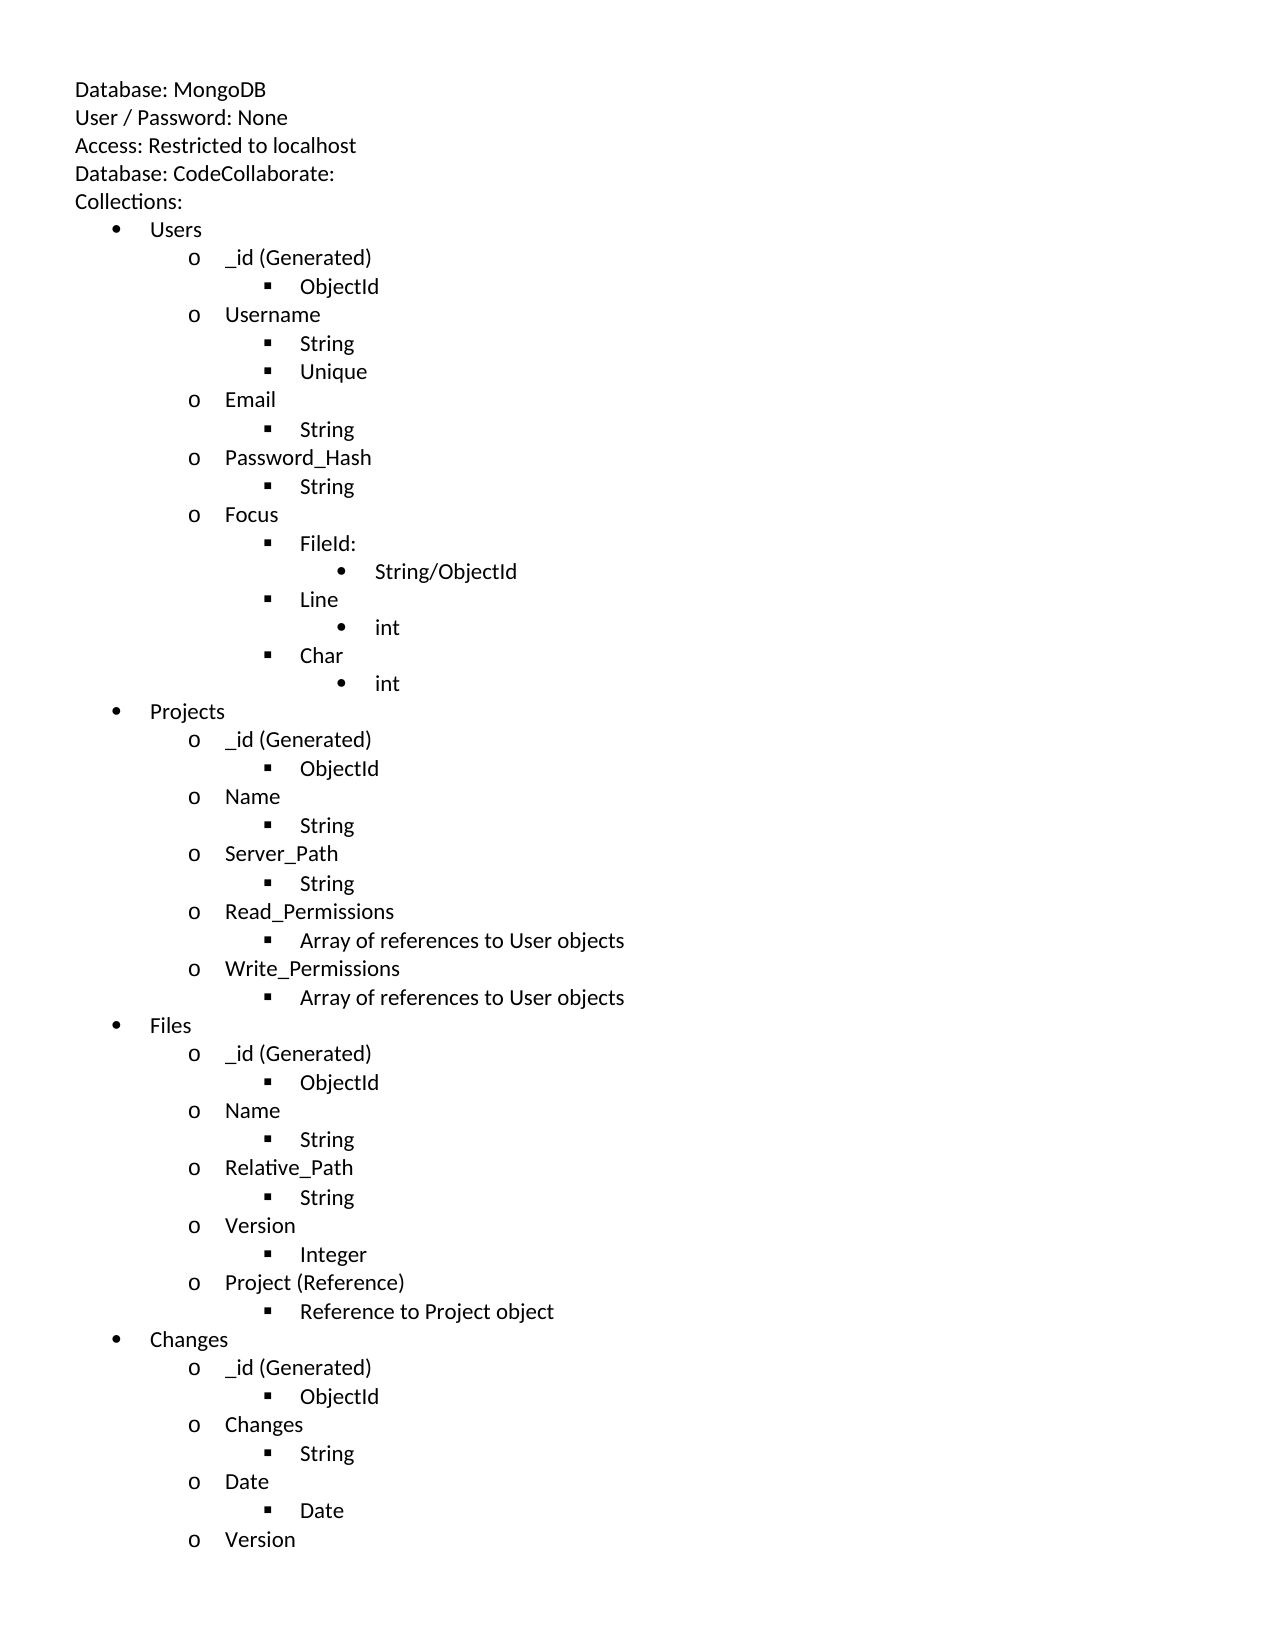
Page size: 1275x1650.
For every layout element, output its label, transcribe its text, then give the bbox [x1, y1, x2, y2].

list Reference to Project object [262, 1297, 1200, 1325]
list Changes [187, 1410, 1200, 1439]
list Email [187, 386, 1200, 415]
list Users [112, 215, 1200, 243]
list String [262, 415, 1200, 443]
list String [262, 1183, 1200, 1211]
text Database: MongoDB [75, 75, 1200, 103]
list Line [262, 585, 1200, 613]
list Date [262, 1497, 1200, 1525]
list Name [187, 782, 1200, 812]
list ObjectId [262, 1382, 1200, 1410]
list FileId: [262, 529, 1200, 557]
list String [262, 1126, 1200, 1153]
list String/ObjectId [337, 557, 1200, 585]
list Char [262, 641, 1200, 669]
list _id (Generated) [187, 243, 1200, 272]
list int [337, 669, 1200, 697]
list Integer [262, 1240, 1200, 1268]
list String [262, 869, 1200, 897]
list Relative_Path [187, 1153, 1200, 1183]
list _id (Generated) [187, 1353, 1200, 1382]
text Access: Restricted to localhost [75, 131, 1200, 159]
list Focus [187, 500, 1200, 529]
list ObjectId [262, 272, 1200, 300]
list String [262, 472, 1200, 500]
list Array of references to User objects [262, 983, 1200, 1011]
list Username [187, 300, 1200, 329]
list Array of references to User objects [262, 926, 1200, 954]
list Changes [112, 1325, 1200, 1353]
text User / Password: None [75, 103, 1200, 131]
list Projects [112, 697, 1200, 725]
list Unique [262, 357, 1200, 386]
text Database: CodeCollaborate: [75, 159, 1200, 187]
list Password_Hash [187, 443, 1200, 472]
list Write_Permissions [187, 954, 1200, 983]
list Read_Permissions [187, 897, 1200, 926]
list Project (Reference) [187, 1268, 1200, 1297]
list Date [187, 1467, 1200, 1497]
list Name [187, 1096, 1200, 1126]
list Server_Path [187, 839, 1200, 869]
list _id (Generated) [187, 725, 1200, 754]
list Version [187, 1211, 1200, 1240]
list ObjectId [262, 754, 1200, 782]
text Collections: [75, 187, 1200, 215]
list String [262, 1439, 1200, 1467]
list int [337, 613, 1200, 641]
list _id (Generated) [187, 1039, 1200, 1068]
list ObjectId [262, 1068, 1200, 1096]
list Version [187, 1525, 1200, 1554]
list String [262, 812, 1200, 839]
list Files [112, 1011, 1200, 1039]
list String [262, 329, 1200, 357]
